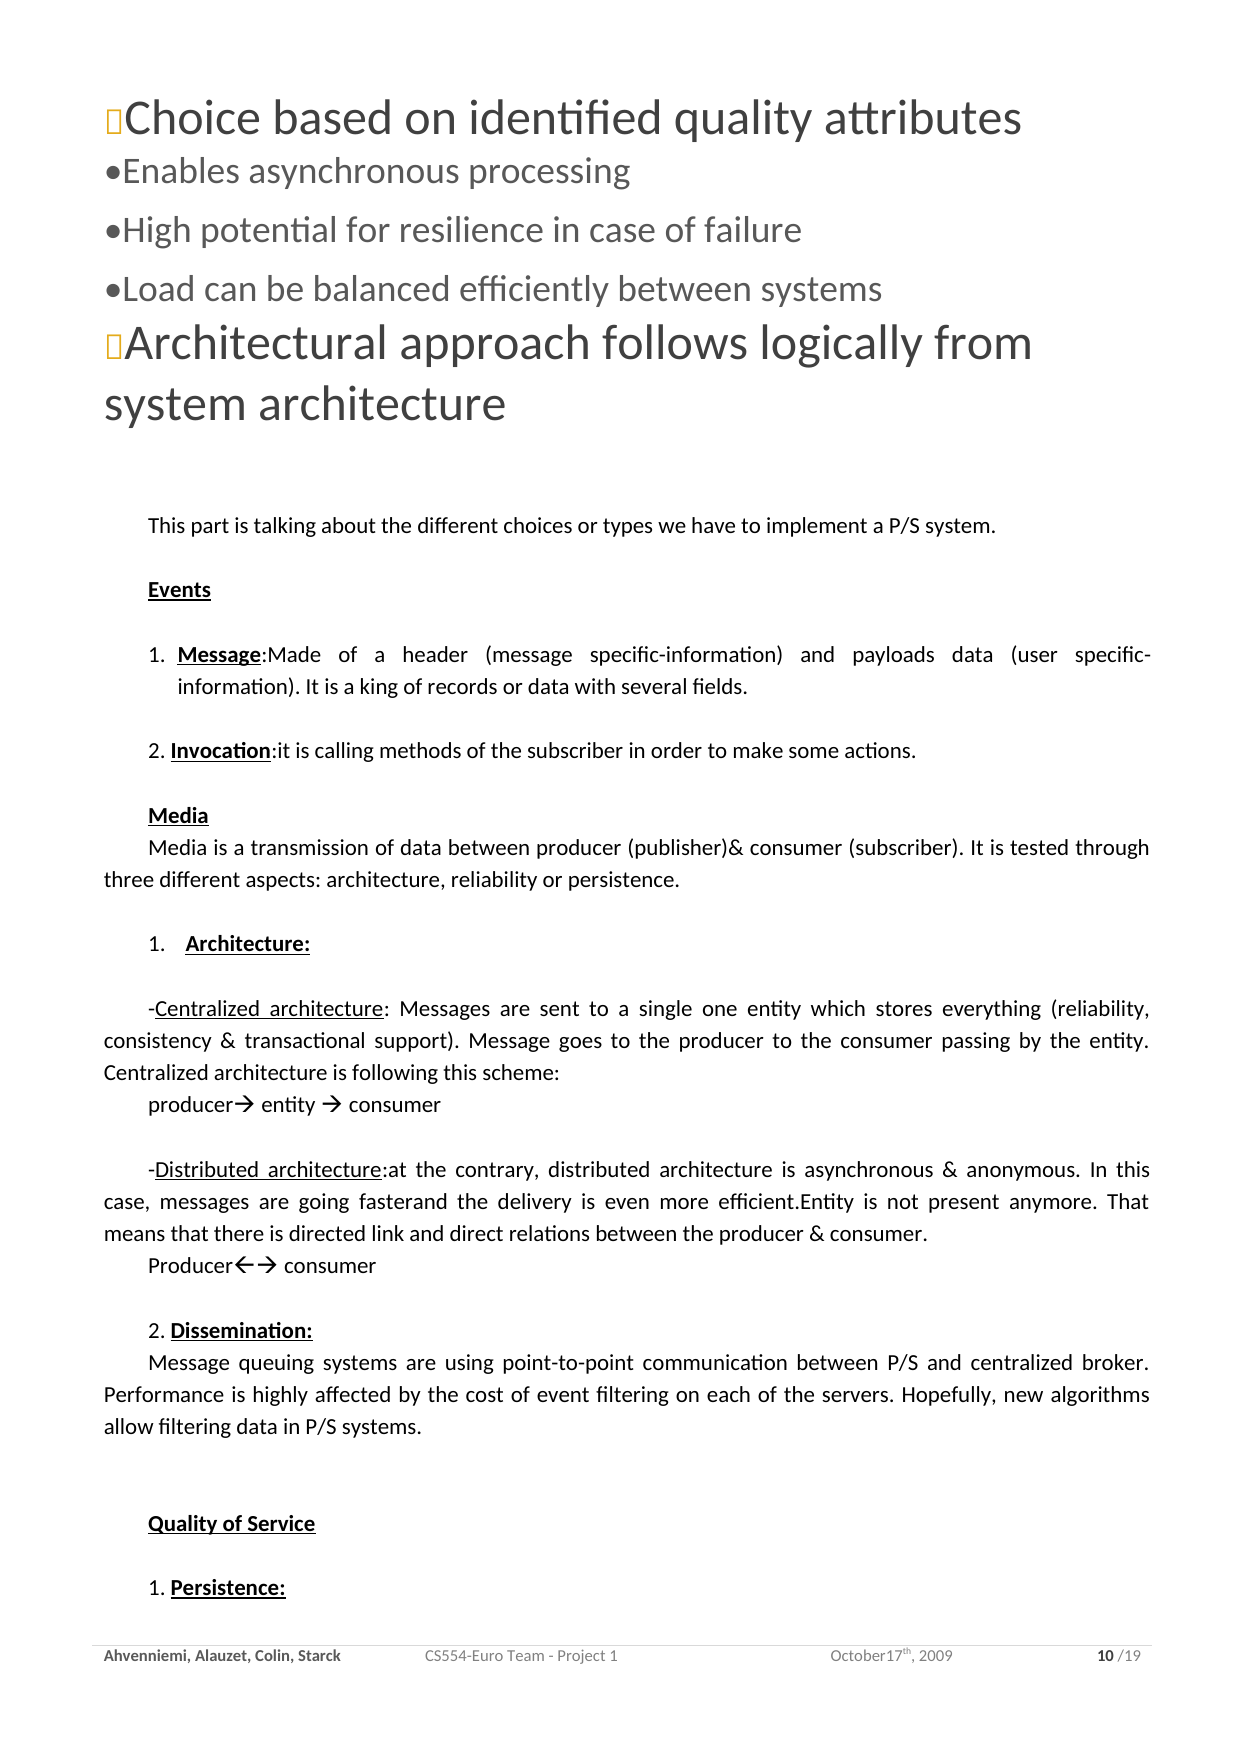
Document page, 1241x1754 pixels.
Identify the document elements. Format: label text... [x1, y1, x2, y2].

text 2. Dissemination: [103, 1316, 1152, 1344]
list Message:Made of a header (message specific-information) and payloads data (user specific-information). It is a king of records or data with several fields. [148, 640, 1152, 700]
text •Enables asynchronous processing [103, 147, 1152, 193]
list Architecture: [148, 929, 1152, 957]
text Message queuing systems are using point-to-point communication between P/S and centralized broker. Performance is highly affected by the cost of event filtering on each of the servers. Hopefully, new algorithms allow filtering data in P/S systems. [103, 1348, 1152, 1440]
text Media is a transmission of data between producer (publisher)& consumer (subscriber). It is tested through three different aspects: architecture, reliability or persistence. [103, 833, 1152, 893]
text -Centralized architecture: Messages are sent to a single one entity which stores everything (reliability, consistency & transactional support). Message goes to the producer to the consumer passing by the entity. Centralized architecture is following this scheme: [103, 994, 1152, 1086]
text 1. Persistence: [103, 1573, 1152, 1601]
text •Load can be balanced efficiently between systems [103, 265, 1152, 311]
text 2. Invocation:it is calling methods of the subscriber in order to make some actions. [103, 736, 1152, 764]
text •High potential for resilience in case of failure [103, 206, 1152, 252]
text -Distributed architecture:at the contrary, distributed architecture is asynchronous & anonymous. In this case, messages are going fasterand the delivery is even more efficient.Entity is not present anymore. That means that there is directed link and direct relations between the producer & consumer. [103, 1155, 1152, 1247]
text Media [103, 801, 1152, 829]
text Quality of Service [103, 1509, 1152, 1537]
text Choice based on identified quality attributes [103, 86, 1152, 147]
text Events [103, 575, 1152, 603]
text Producer consumer [103, 1251, 1152, 1279]
text producer entity consumer [103, 1090, 1152, 1118]
text This part is talking about the different choices or types we have to implement a P/S system. [103, 511, 1152, 539]
text Architectural approach follows logically from system architecture [103, 311, 1152, 433]
